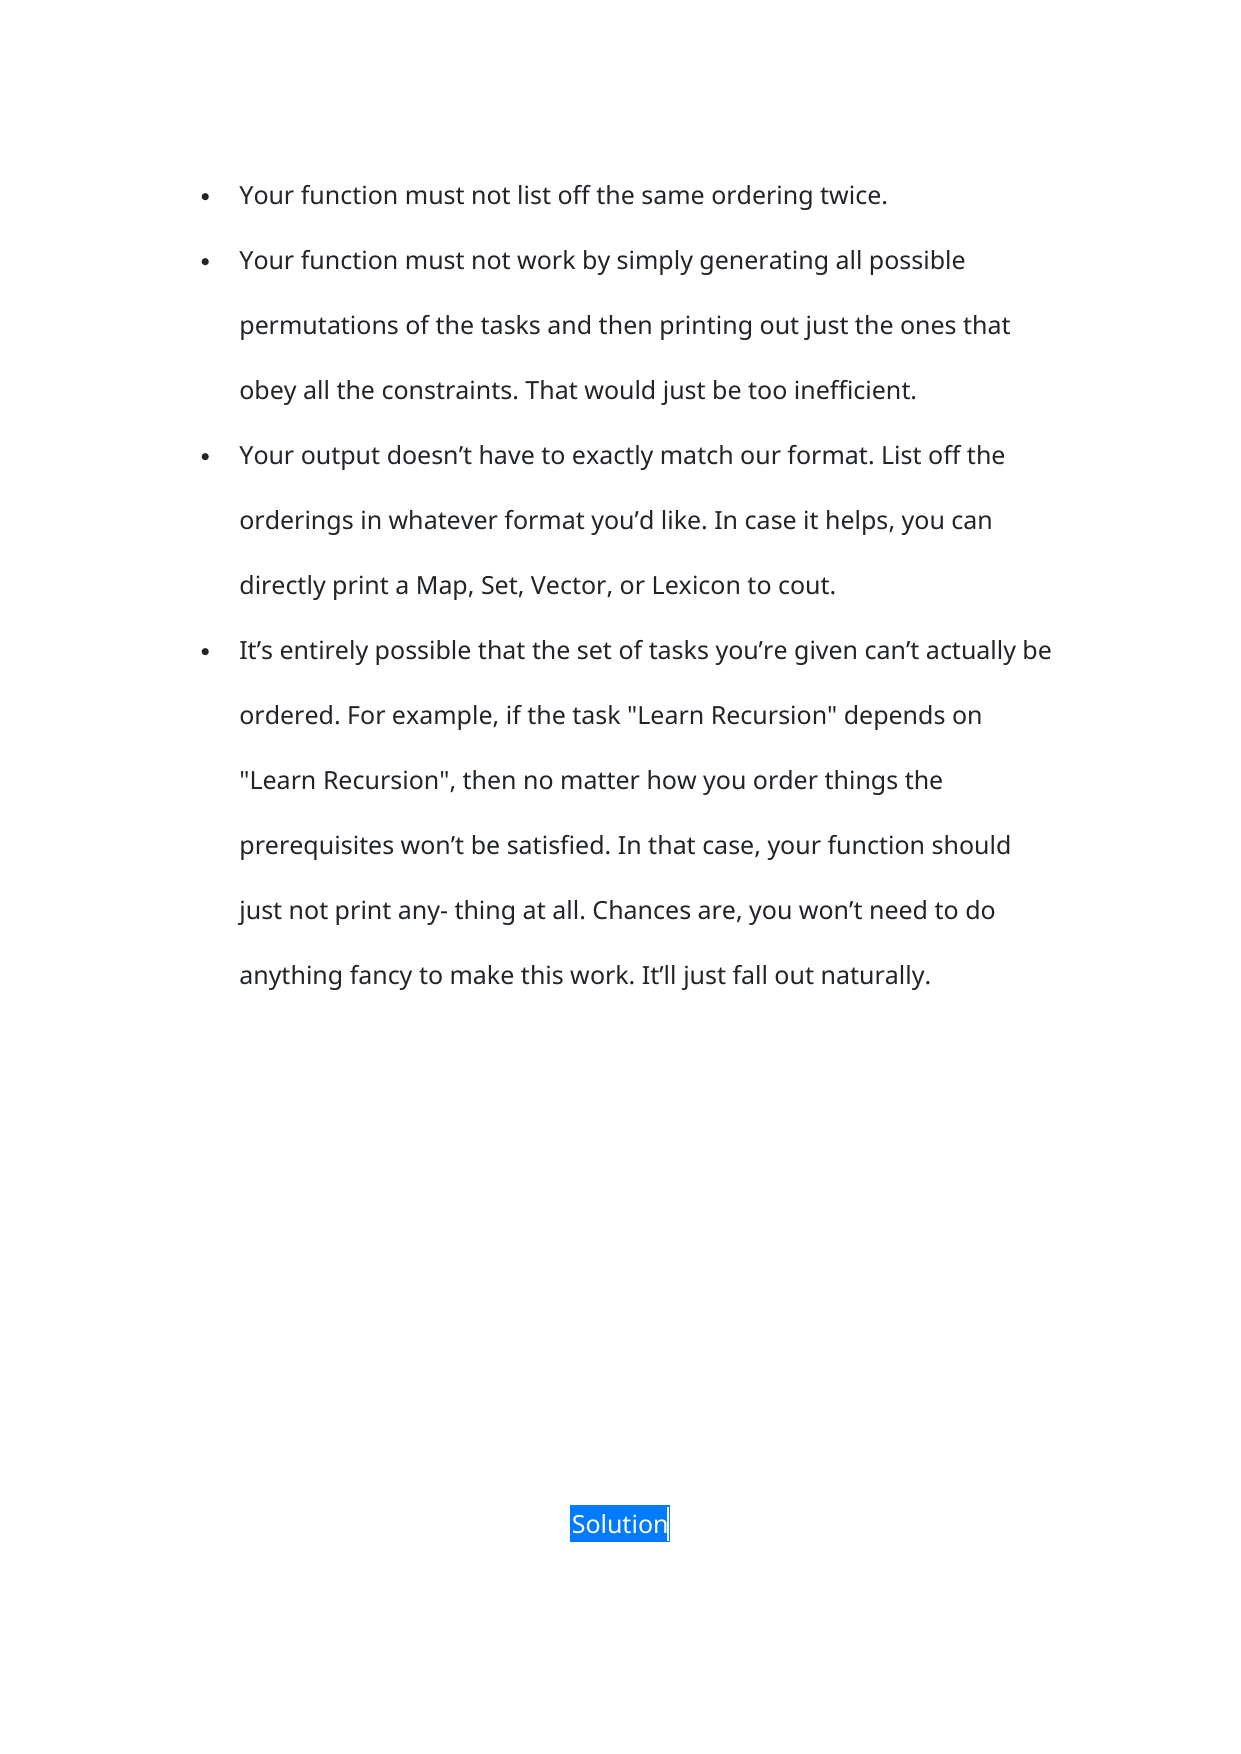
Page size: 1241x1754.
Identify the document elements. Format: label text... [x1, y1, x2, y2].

list Your function must not list off the same ordering twice. [202, 162, 1053, 227]
list Your output doesn’t have to exactly match our format. List off the orderings in whatever format you’d like. In case it helps, you can directly print a Map, Set, Vector, or Lexicon to cout. [202, 422, 1053, 617]
text Solution [187, 1491, 1053, 1556]
list It’s entirely possible that the set of tasks you’re given can’t actually be ordered. For example, if the task "Learn Recursion" depends on "Learn Recursion", then no matter how you order things the prerequisites won’t be satisfied. In that case, your function should just not print any- thing at all. Chances are, you won’t need to do anything fancy to make this work. It’ll just fall out naturally. [202, 617, 1053, 1007]
list Your function must not work by simply generating all possible permutations of the tasks and then printing out just the ones that obey all the constraints. That would just be too inefficient. [202, 227, 1053, 422]
